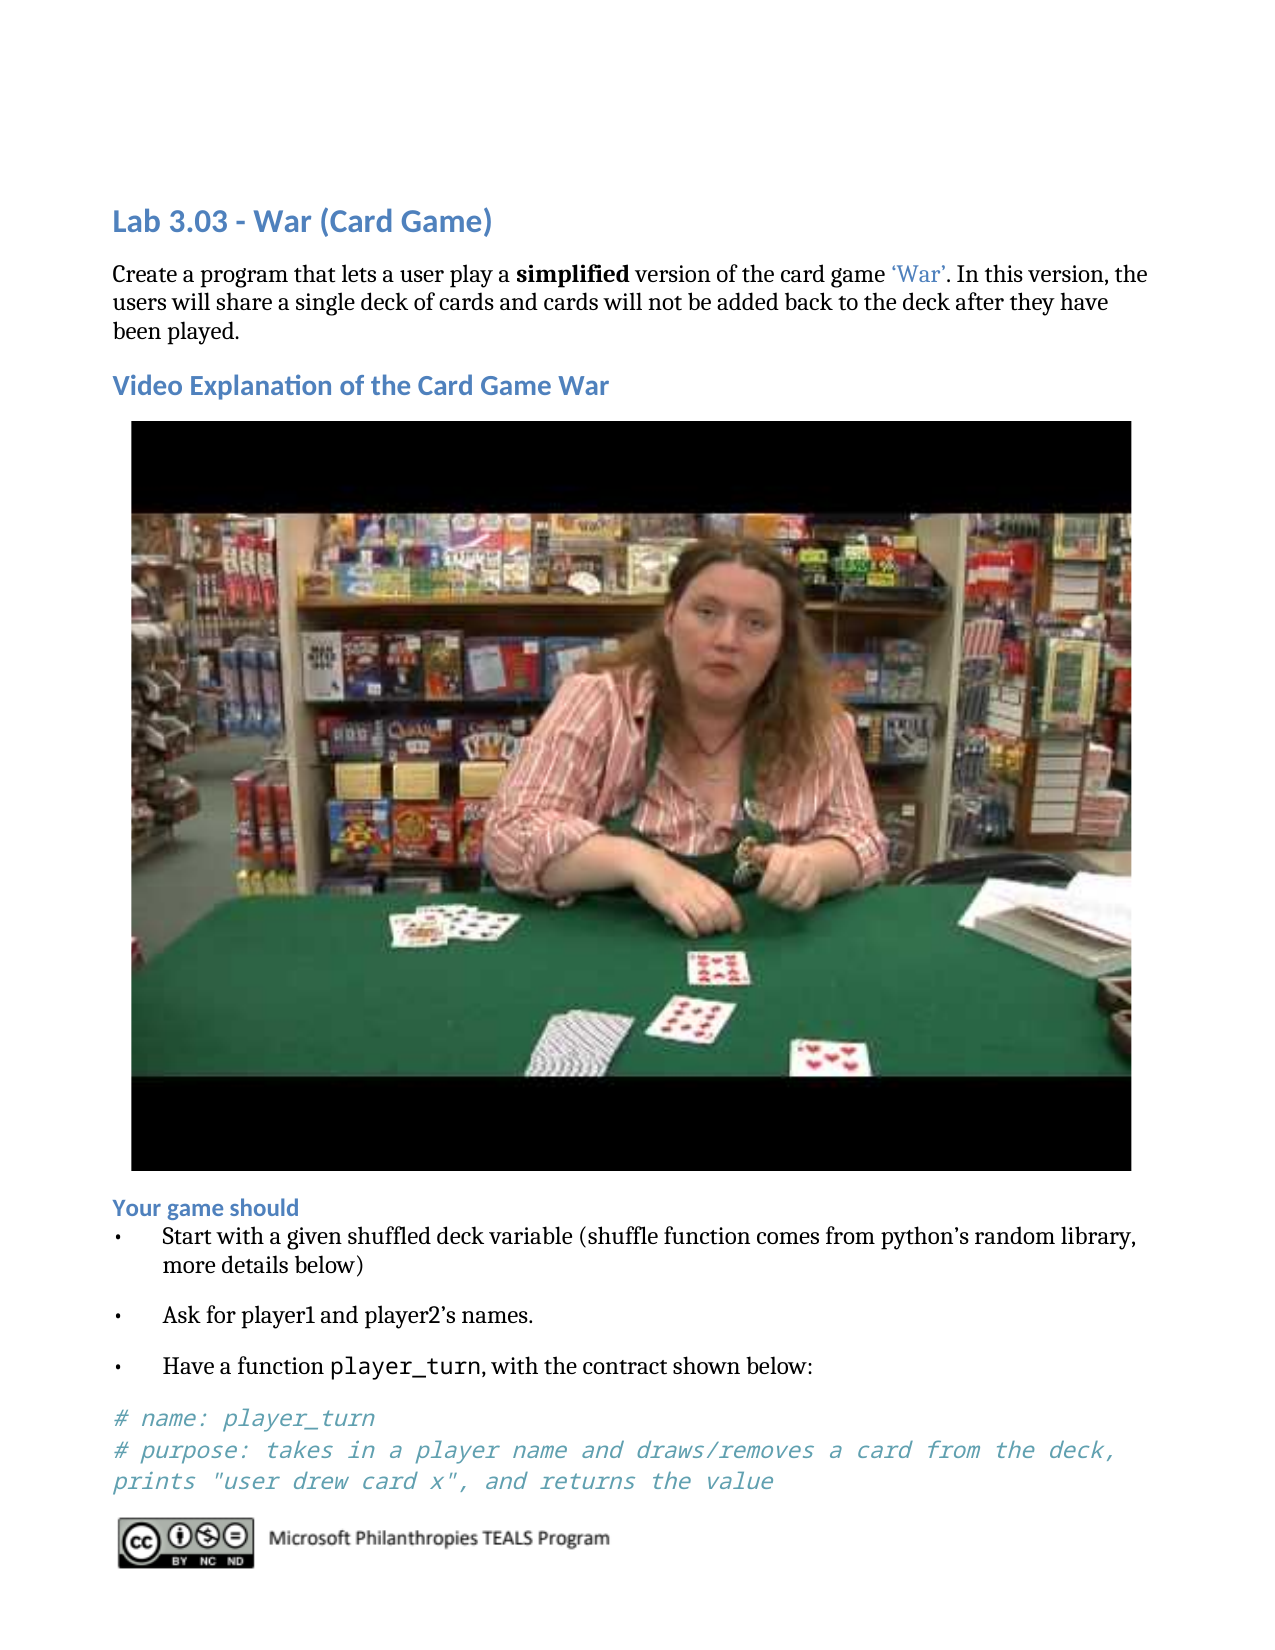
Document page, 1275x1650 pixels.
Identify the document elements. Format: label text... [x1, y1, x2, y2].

picture [131, 421, 1132, 1171]
list Have a function player_turn, with the contract shown below: [112, 1350, 1162, 1381]
subtitle Video Explanation of the Card Game War [112, 367, 1162, 402]
text Create a program that lets a user play a simplified version of the card game ‘War’. In this version, the users will share a single deck of cards and cards will not be added back to the deck after they have been played. [112, 259, 1162, 346]
list Start with a given shuffled deck variable (shuffle function comes from python’s random library, more details below) [112, 1222, 1162, 1280]
picture [112, 1511, 622, 1575]
subtitle Your game should [112, 1192, 1162, 1222]
list Ask for player1 and player2’s names. [112, 1301, 1162, 1329]
subtitle Lab 3.03 - War (Card Game) [112, 200, 1162, 241]
